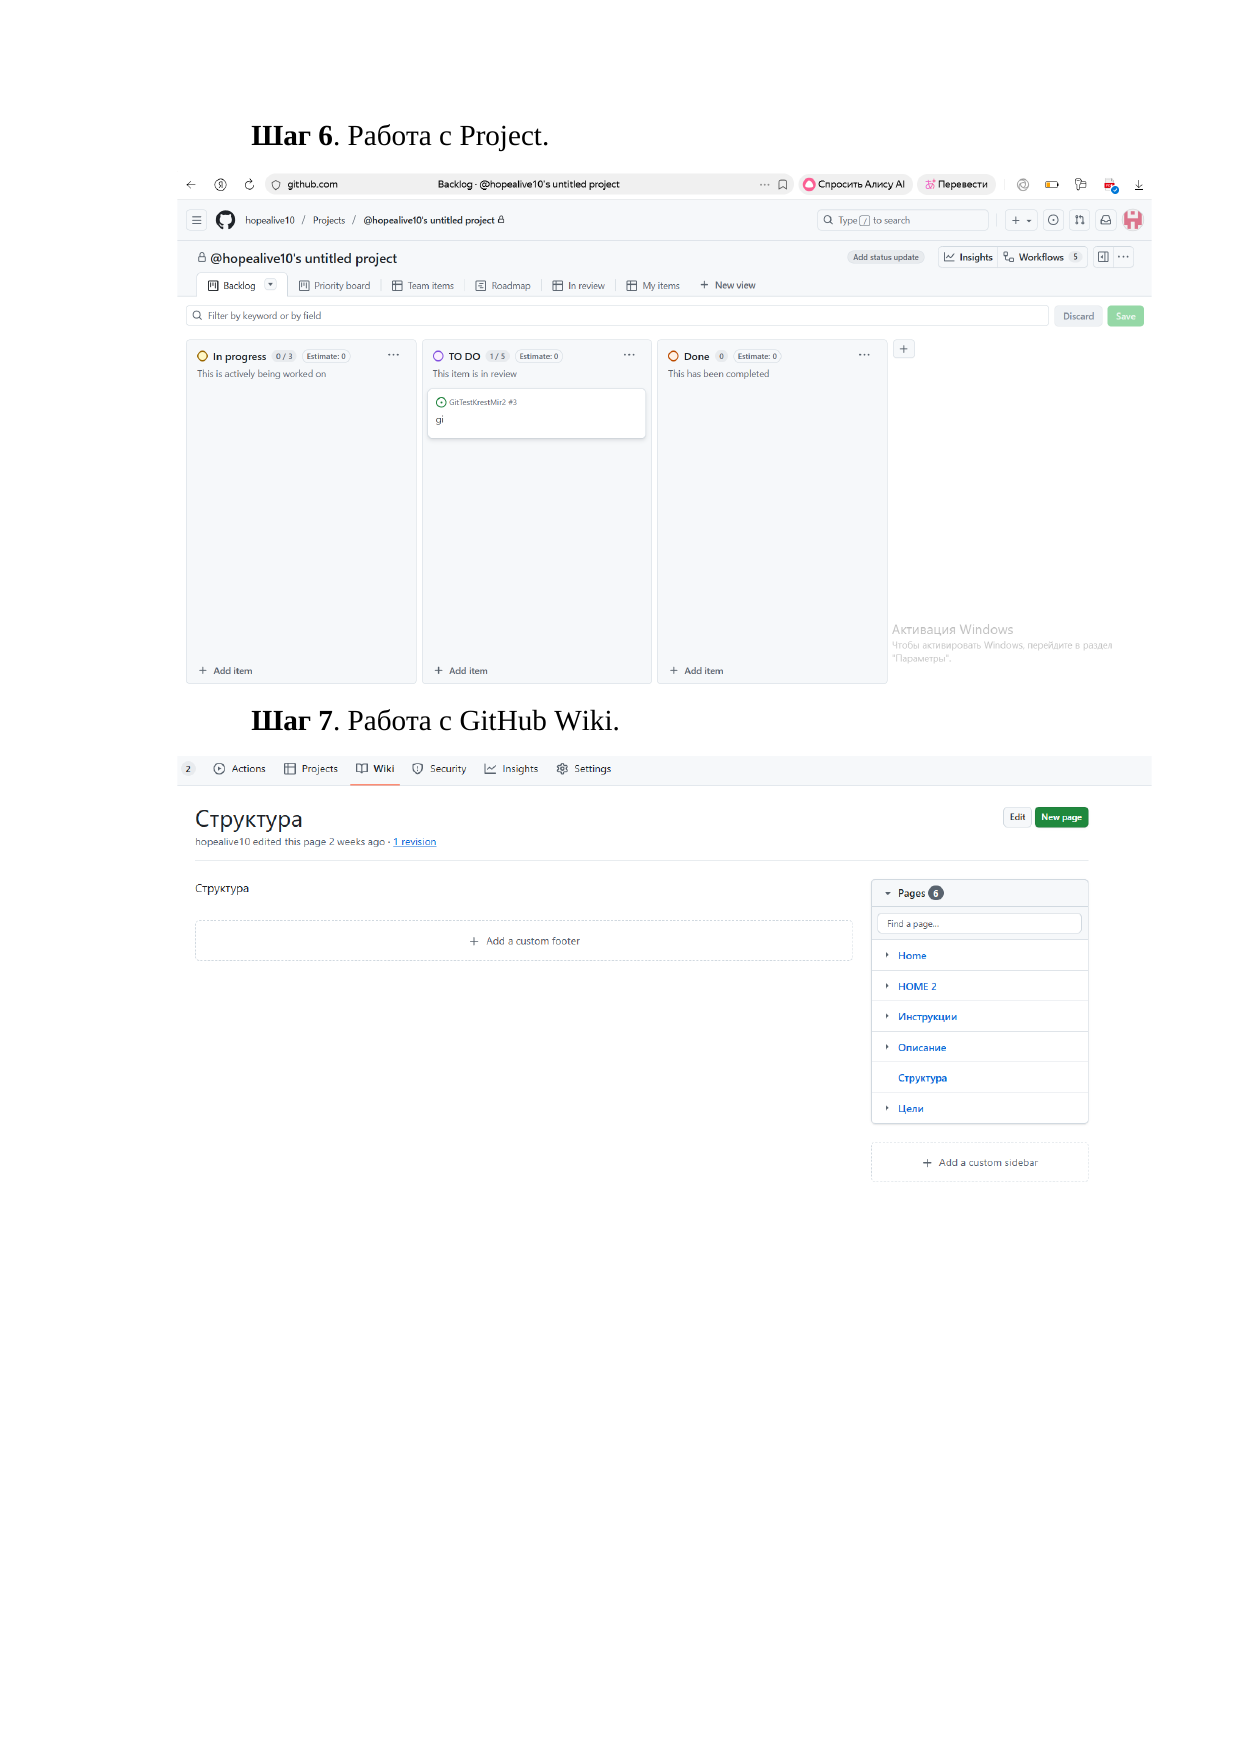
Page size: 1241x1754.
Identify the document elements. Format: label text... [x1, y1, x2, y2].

picture [177, 756, 1152, 1187]
text Шаг 7. Работа с GitHub Wiki. [177, 703, 1152, 737]
text Шаг 6. Работа с Project. [177, 118, 1152, 152]
picture [177, 171, 1152, 685]
